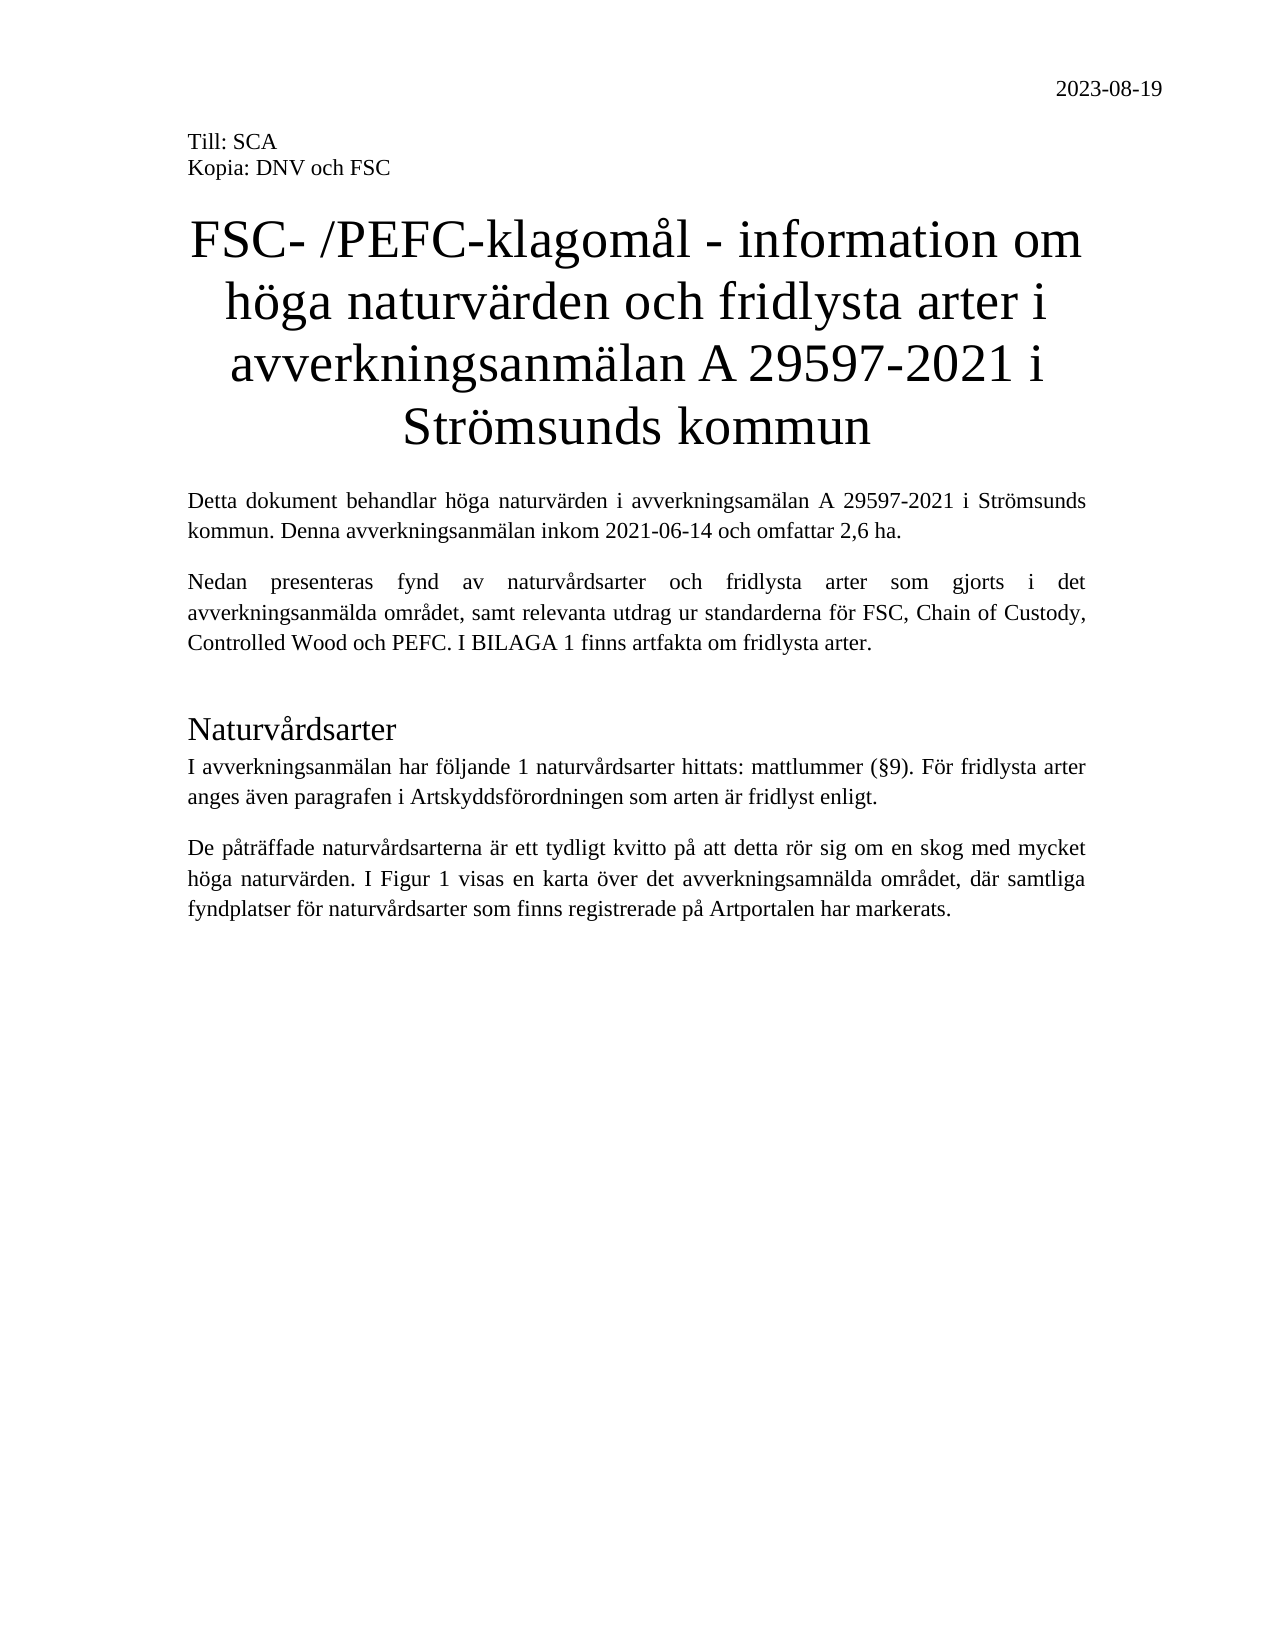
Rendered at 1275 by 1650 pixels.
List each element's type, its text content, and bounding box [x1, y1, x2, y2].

title FSC- /PEFC-klagomål - information om höga naturvärden och fridlysta arter i avverkningsanmälan A 29597-2021 i Strömsunds kommun [187, 207, 1087, 456]
text Nedan presenteras fynd av naturvårdsarter och fridlysta arter som gjorts i det avverkningsanmälda området, samt relevanta utdrag ur standarderna för FSC, Chain of Custody, Controlled Wood och PEFC. I BILAGA 1 finns artfakta om fridlysta arter. [187, 568, 1087, 655]
subtitle Naturvårdsarter [187, 709, 1087, 747]
text Detta dokument behandlar höga naturvärden i avverkningsamälan A 29597-2021 i Strömsunds kommun. Denna avverkningsanmälan inkom 2021-06-14 och omfattar 2,6 ha. [187, 487, 1087, 544]
text De påträffade naturvårdsarterna är ett tydligt kvitto på att detta rör sig om en skog med mycket höga naturvärden. I Figur 1 visas en karta över det avverkningsamnälda området, där samtliga fyndplatser för naturvårdsarter som finns registrerade på Artportalen har markerats. [187, 834, 1087, 921]
text I avverkningsanmälan har följande 1 naturvårdsarter hittats: mattlummer (§9). För fridlysta arter anges även paragrafen i Artskyddsförordningen som arten är fridlyst enligt. [187, 753, 1087, 810]
